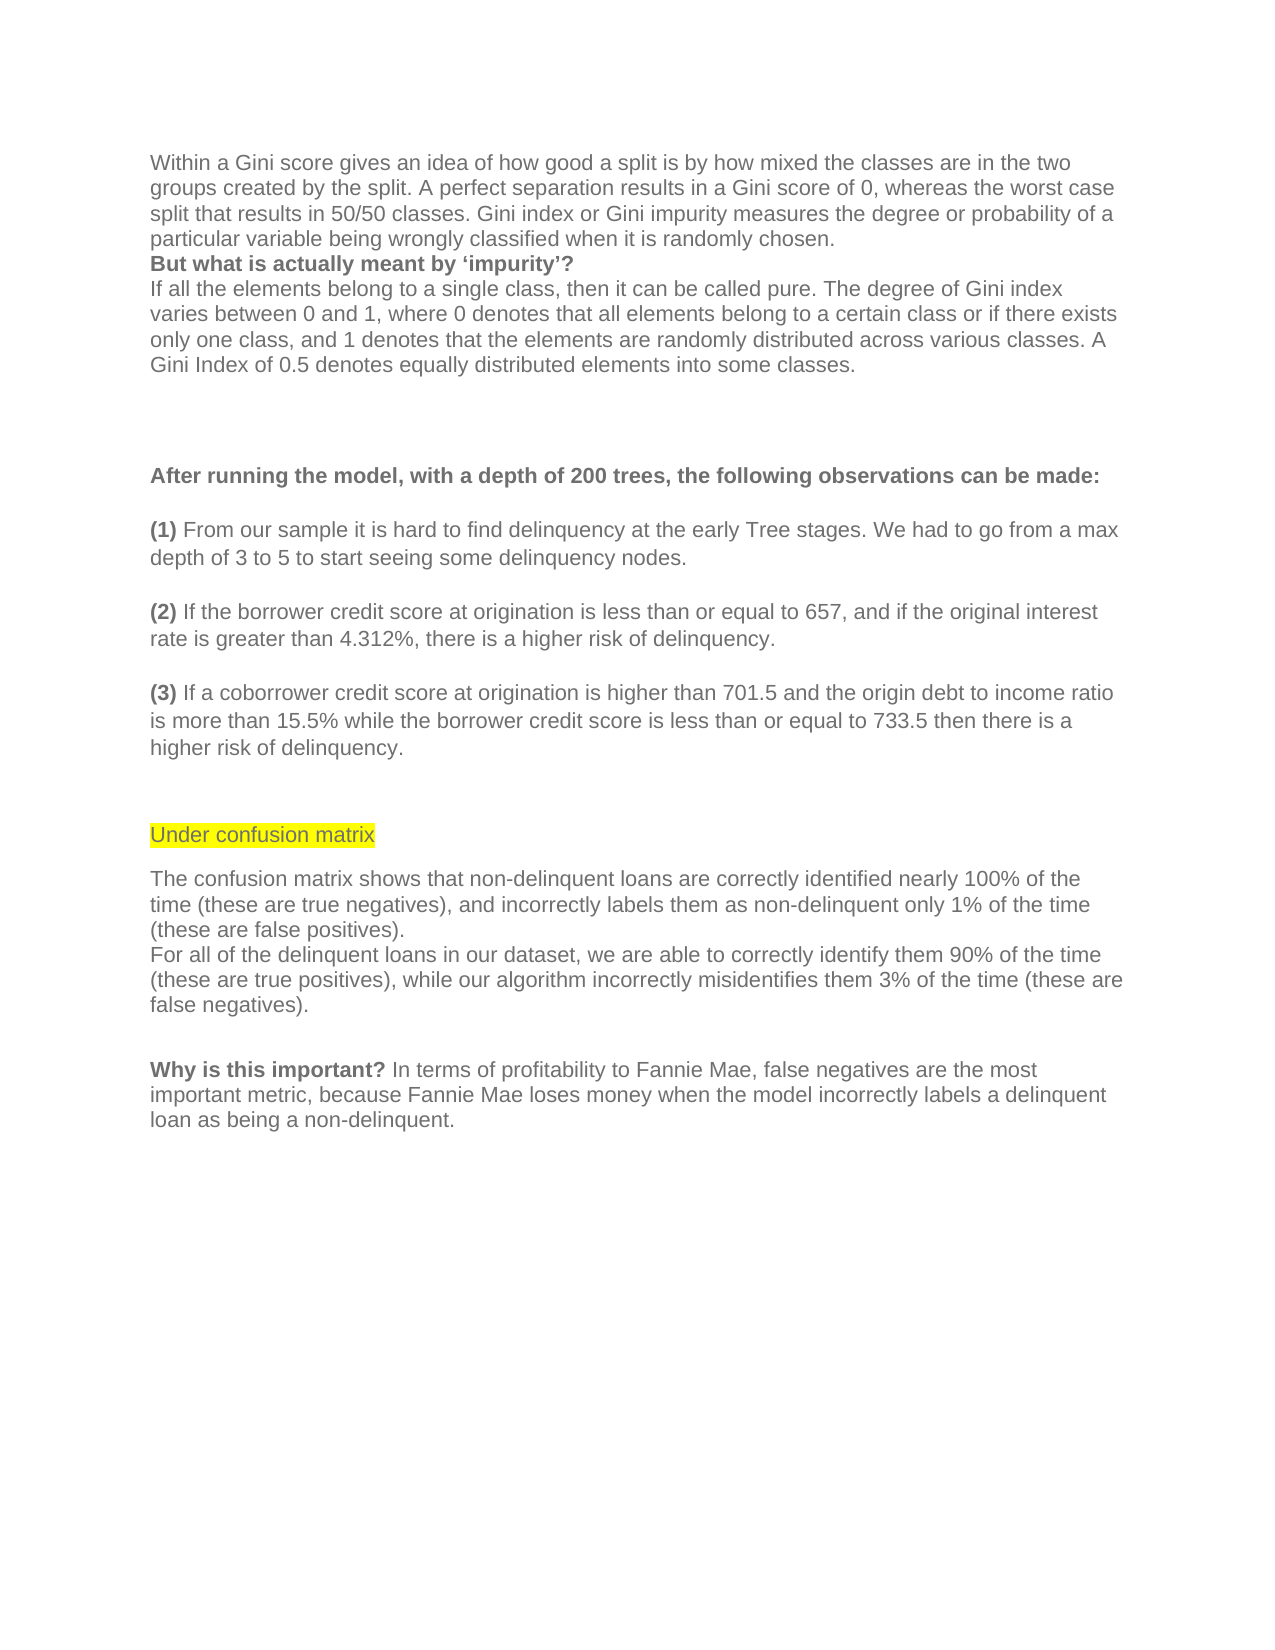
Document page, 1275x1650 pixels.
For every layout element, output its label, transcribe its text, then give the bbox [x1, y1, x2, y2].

text The confusion matrix shows that non-delinquent loans are correctly identified nearly 100% of the time (these are true negatives), and incorrectly labels them as non-delinquent only 1% of the time (these are false positives). [405, 866, 1125, 942]
text Why is this important? In terms of profitability to Fannie Mae, false negatives are the most important metric, because Fannie Mae loses money when the model incorrectly labels a delinquent loan as being a non-delinquent. [150, 1057, 1125, 1132]
text Within a Gini score gives an idea of how good a split is by how mixed the classes are in the two groups created by the split. A perfect separation results in a Gini score of 0, whereas the worst case split that results in 50/50 classes. Gini index or Gini impurity measures the degree or probability of a particular variable being wrongly classified when it is randomly chosen. [836, 150, 1125, 251]
text For all of the delinquent loans in our dataset, we are able to correctly identify them 90% of the time (these are true positives), while our algorithm incorrectly misidentifies them 3% of the time (these are false negatives). [150, 942, 1125, 1017]
text If all the elements belong to a single class, then it can be called pure. The degree of Gini index varies between 0 and 1, where 0 denotes that all elements belong to a certain class or if there exists only one class, and 1 denotes that the elements are randomly distributed across various classes. A Gini Index of 0.5 denotes equally distributed elements into some classes. [150, 276, 1125, 377]
text Under confusion matrix [150, 822, 1125, 848]
text After running the model, with a depth of 200 trees, the following observations can be made: (1) From our sample it is hard to find delinquency at the early Tree stages. We had to go from a max depth of 3 to 5 to start seeing some delinquency nodes. (2) If the borrower credit score at origination is less than or equal to 657, and if the original interest rate is greater than 4.312%, there is a higher risk of delinquency. (3) If a coborrower credit score at origination is higher than 701.5 and the origin debt to income ratio is more than 15.5% while the borrower credit score is less than or equal to 733.5 then there is a higher risk of delinquency. [150, 463, 1125, 760]
text But what is actually meant by ‘impurity’? [150, 251, 1125, 276]
